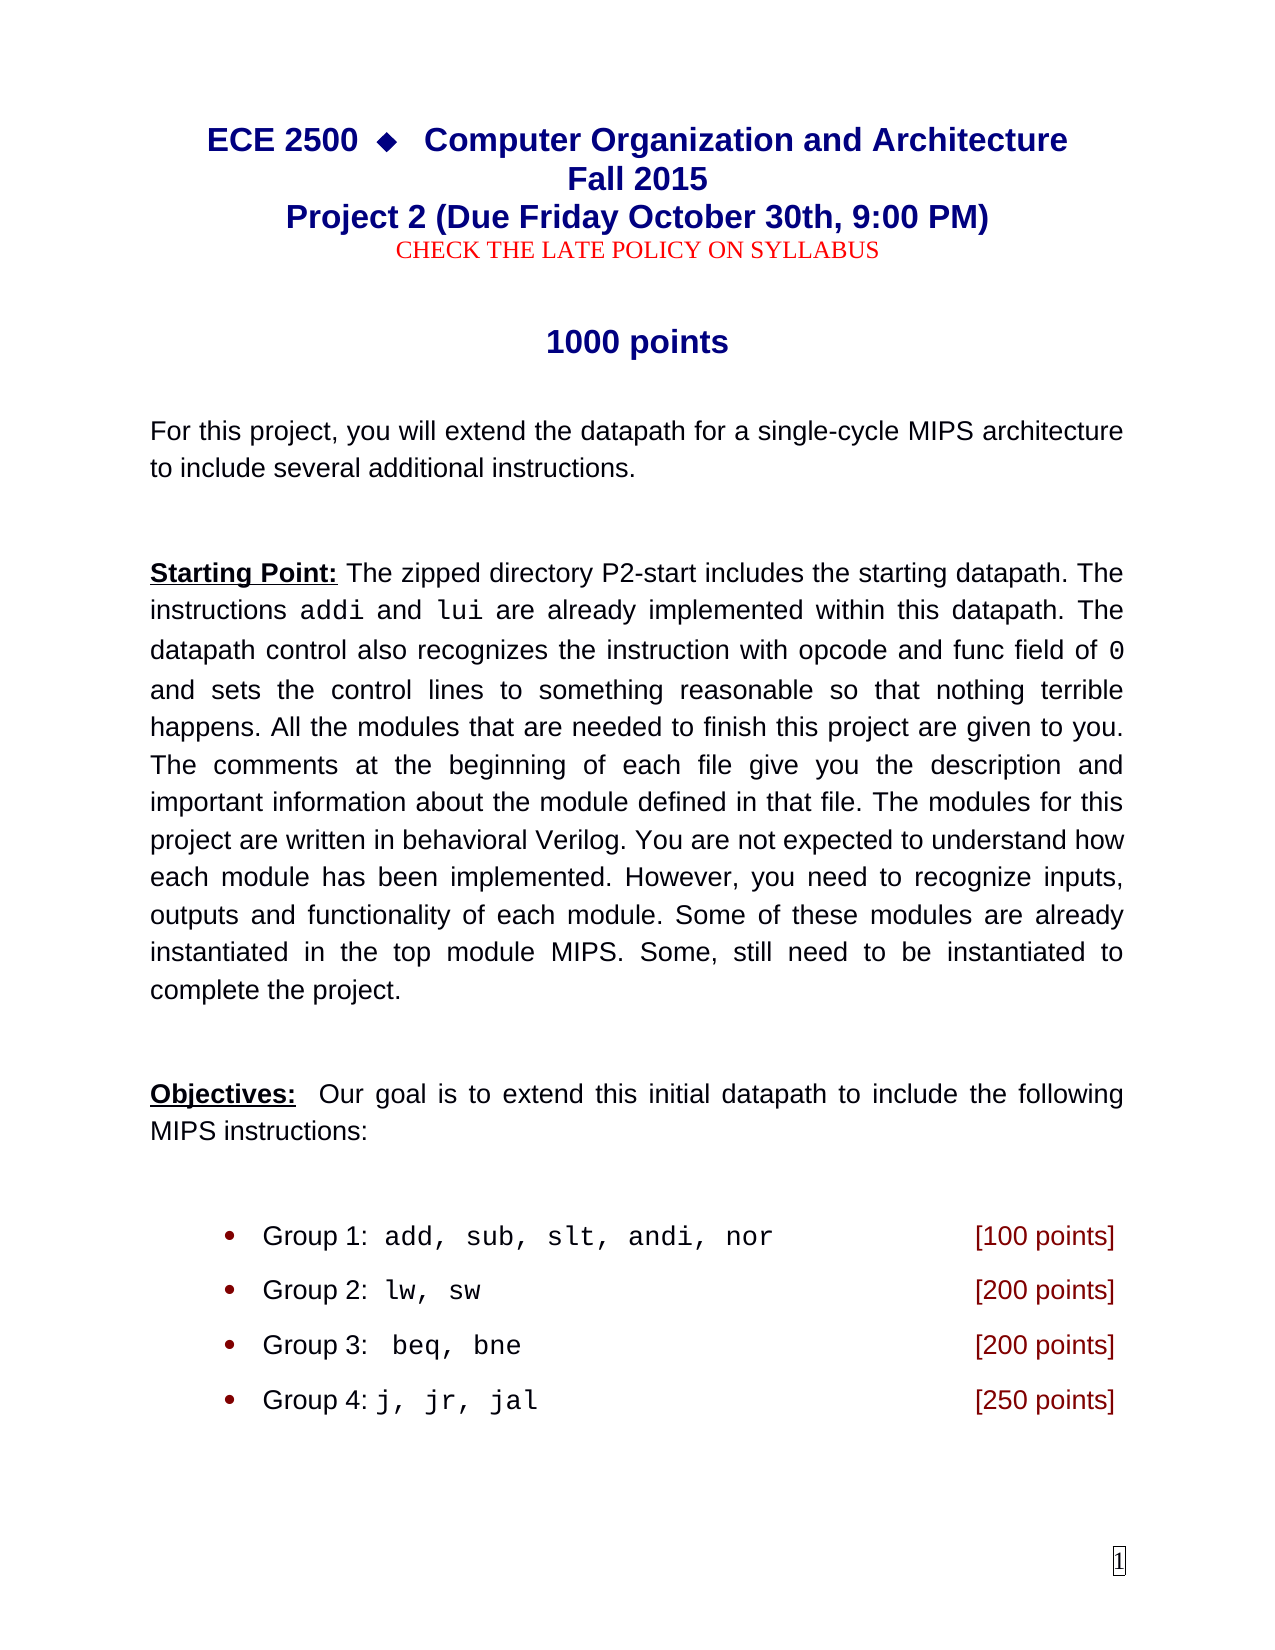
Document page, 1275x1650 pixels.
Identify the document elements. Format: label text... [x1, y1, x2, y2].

text For this project, you will extend the datapath for a single-cycle MIPS architecture to include several additional instructions. [150, 415, 1125, 484]
subtitle Project 2 (Due Friday October 30th, 9:00 PM) [150, 197, 1125, 235]
text Objectives: Our goal is to extend this initial datapath to include the following MIPS instructions: [150, 1078, 1125, 1147]
text ECE 2500  Computer Organization and Architecture [150, 120, 1125, 158]
list Group 2: lw, sw [200 points] [225, 1274, 1125, 1308]
text CHECK THE LATE POLICY ON SYLLABUS [150, 235, 1125, 264]
subtitle 1000 points [150, 322, 1125, 360]
list Group 4: j, jr, jal [250 points] [225, 1384, 1125, 1417]
list Group 3: beq, bne [200 points] [225, 1329, 1125, 1363]
text Starting Point: The zipped directory P2-start includes the starting datapath. The instructions addi and lui are already implemented within this datapath. The datapath control also recognizes the instruction with opcode and func field of 0 and sets the control lines to something reasonable so that nothing terrible happens. All the modules that are needed to finish this project are given to you. The comments at the beginning of each file give you the description and important information about the module defined in that file. The modules for this project are written in behavioral Verilog. You are not expected to understand how each module has been implemented. However, you need to recognize inputs, outputs and functionality of each module. Some of these modules are already instantiated in the top module MIPS. Some, still need to be instantiated to complete the project. [150, 557, 1125, 1005]
list Group 1: add, sub, slt, andi, nor [100 points] [225, 1219, 1125, 1253]
subtitle Fall 2015 [150, 158, 1125, 197]
